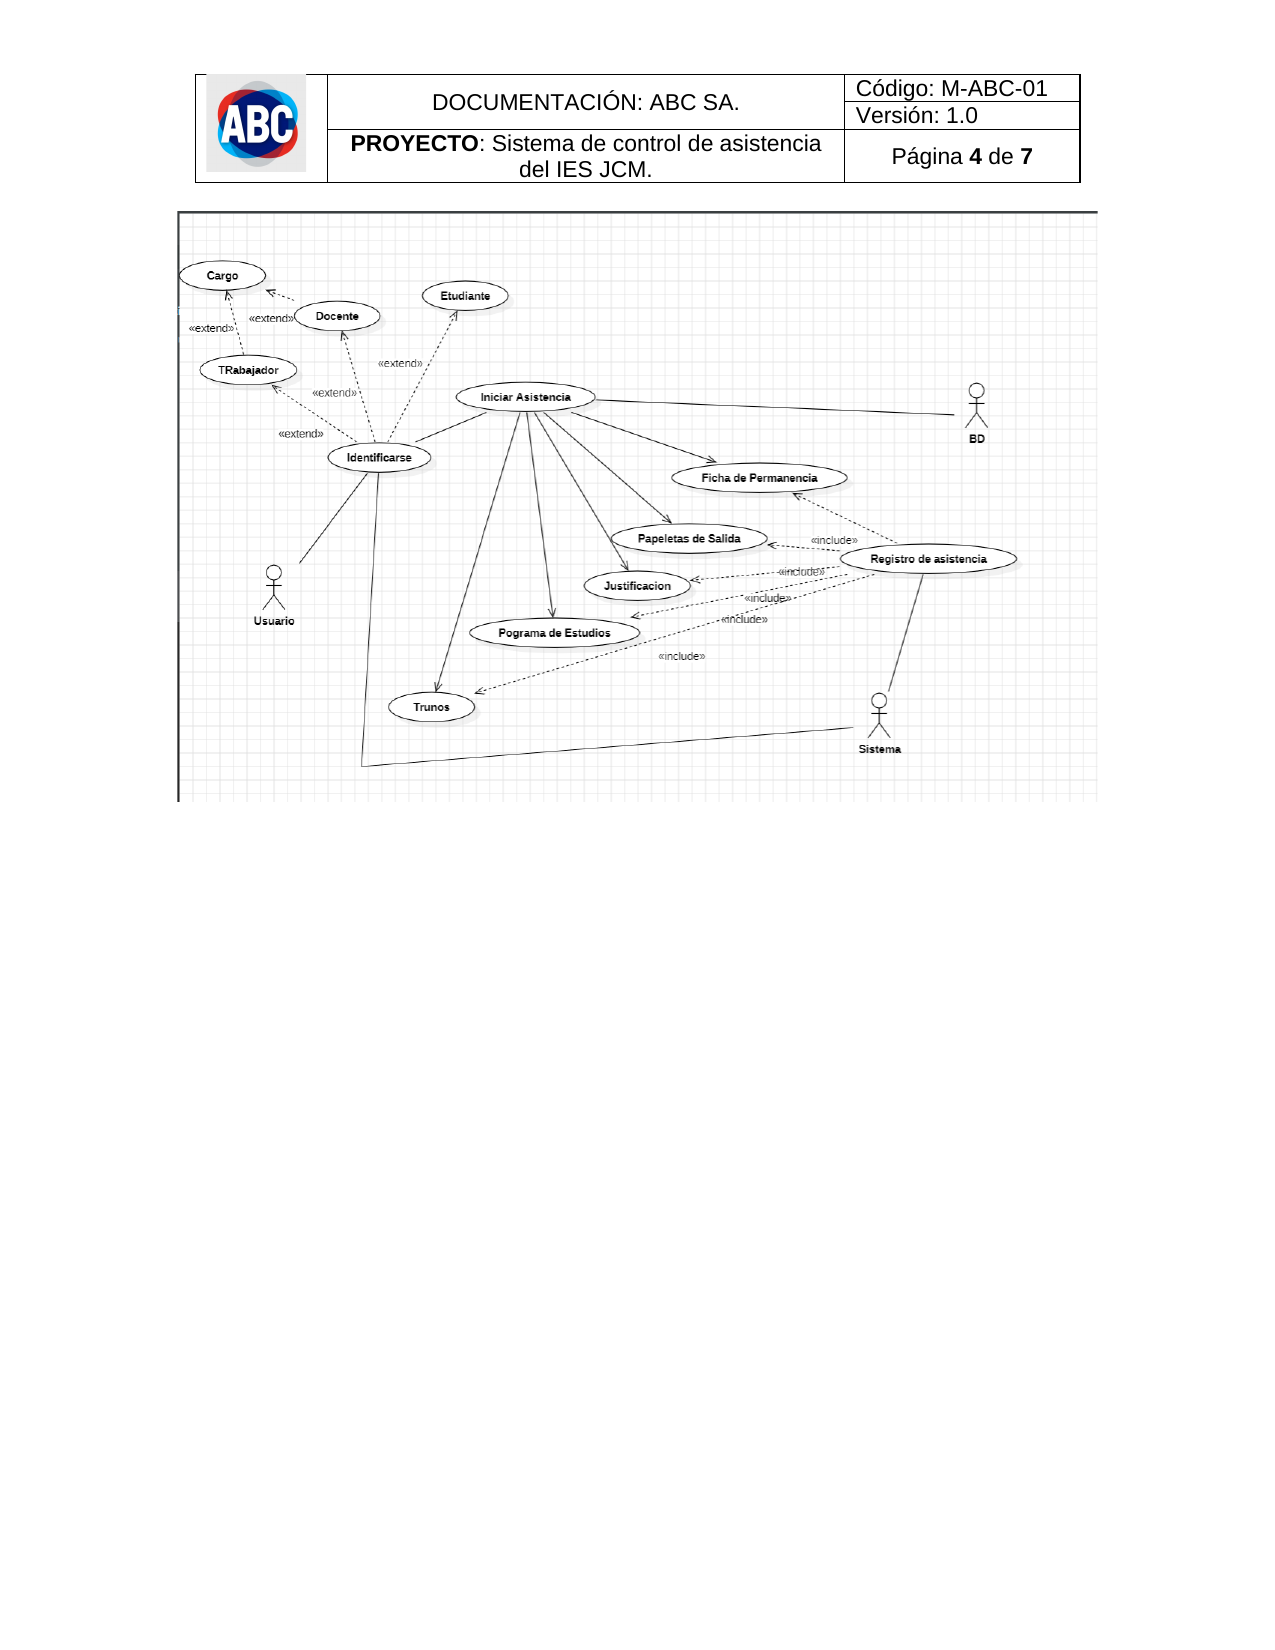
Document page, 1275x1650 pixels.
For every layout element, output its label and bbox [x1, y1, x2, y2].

picture [206, 74, 307, 172]
picture [177, 211, 1098, 802]
